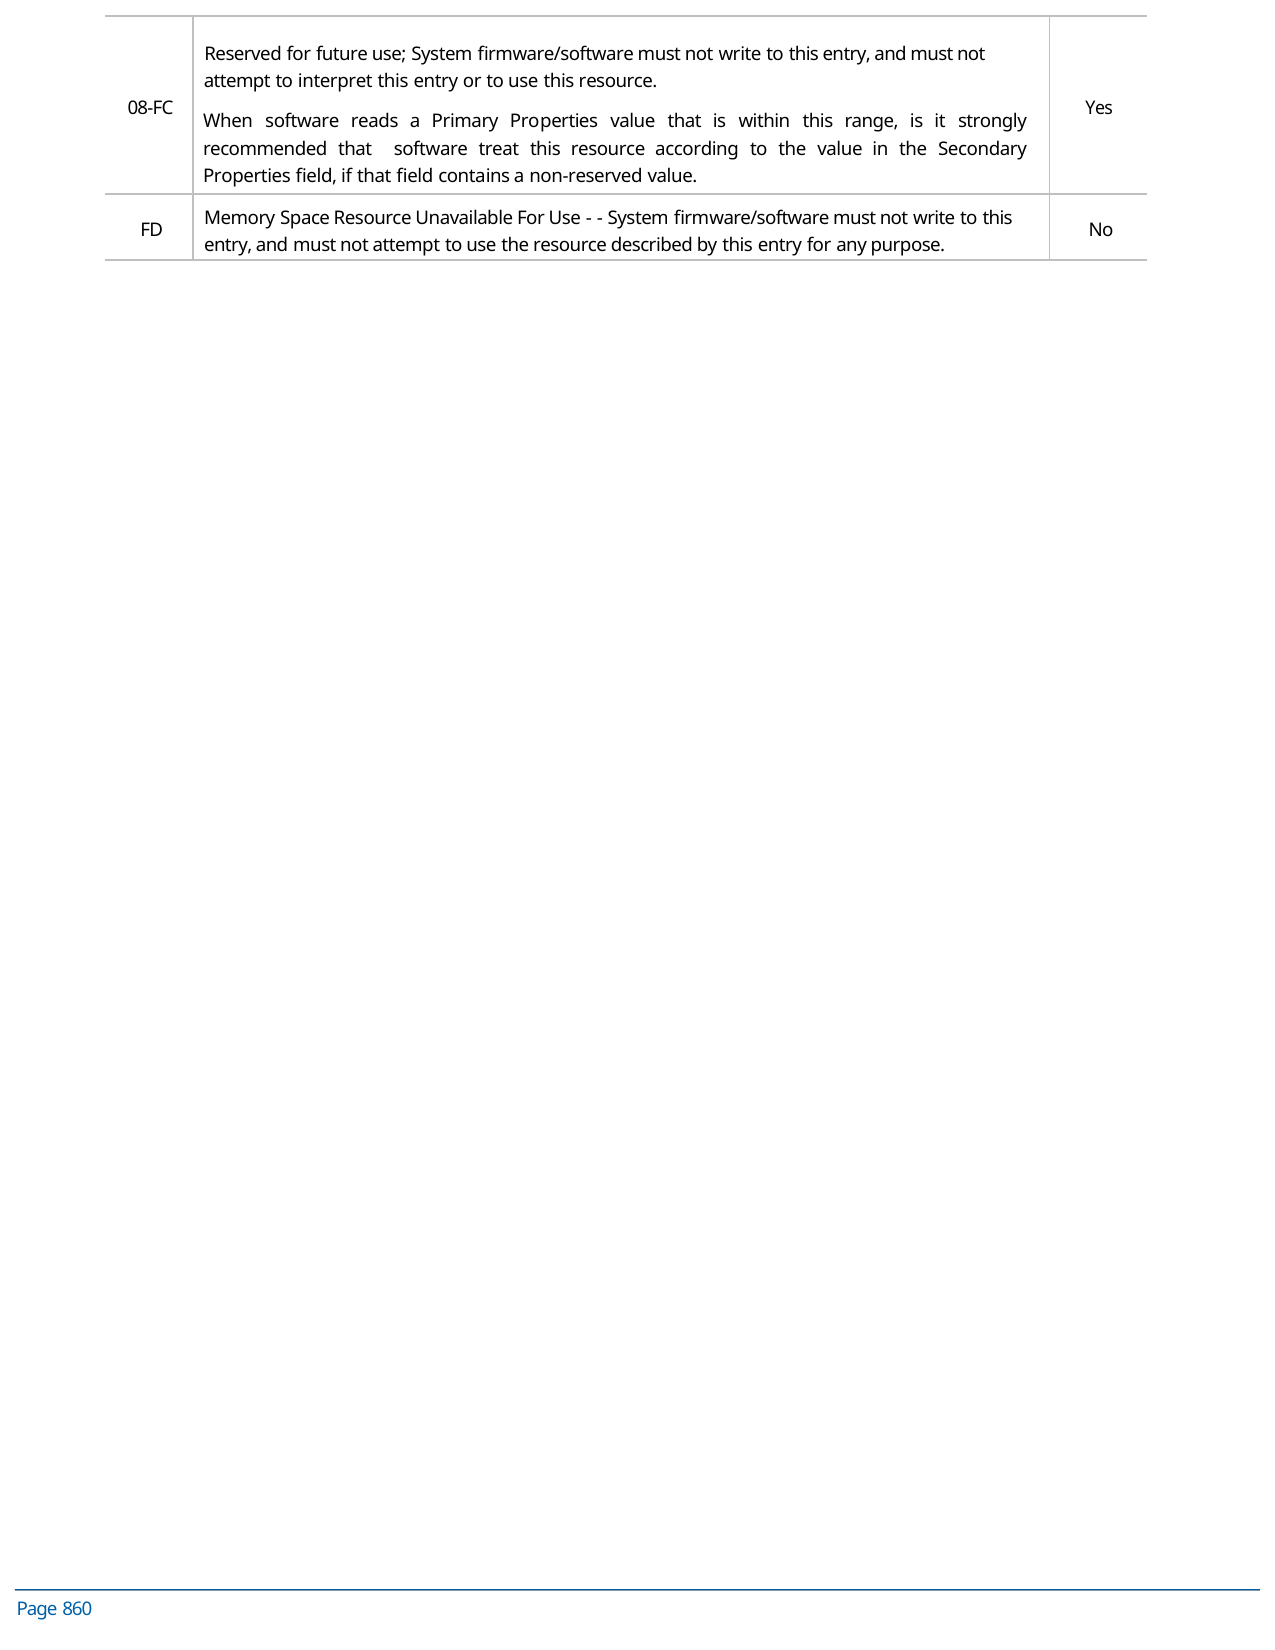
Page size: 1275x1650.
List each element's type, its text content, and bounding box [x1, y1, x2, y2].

table_cell Memory Space Resource Unavailable For Use - - System firmware/software must not write to this entry, and must not attempt to use the resource described by this entry for any purpose. [194, 195, 1049, 259]
table_cell Reserved for future use; System firmware/software must not write to this entry, and must not attempt to interpret this entry or to use this resource. When software reads a Primary Properties value that is within this range, is it strongly recommended that software treat this resource according to the value in the Secondary Properties field, if that field contains a non-reserved value. [194, 17, 1049, 193]
table_cell Yes [1050, 17, 1147, 193]
table_cell No [1050, 195, 1147, 259]
table_cell FD [105, 195, 192, 259]
picture [14, 1589, 1261, 1593]
table_cell 08-FC [105, 17, 192, 193]
